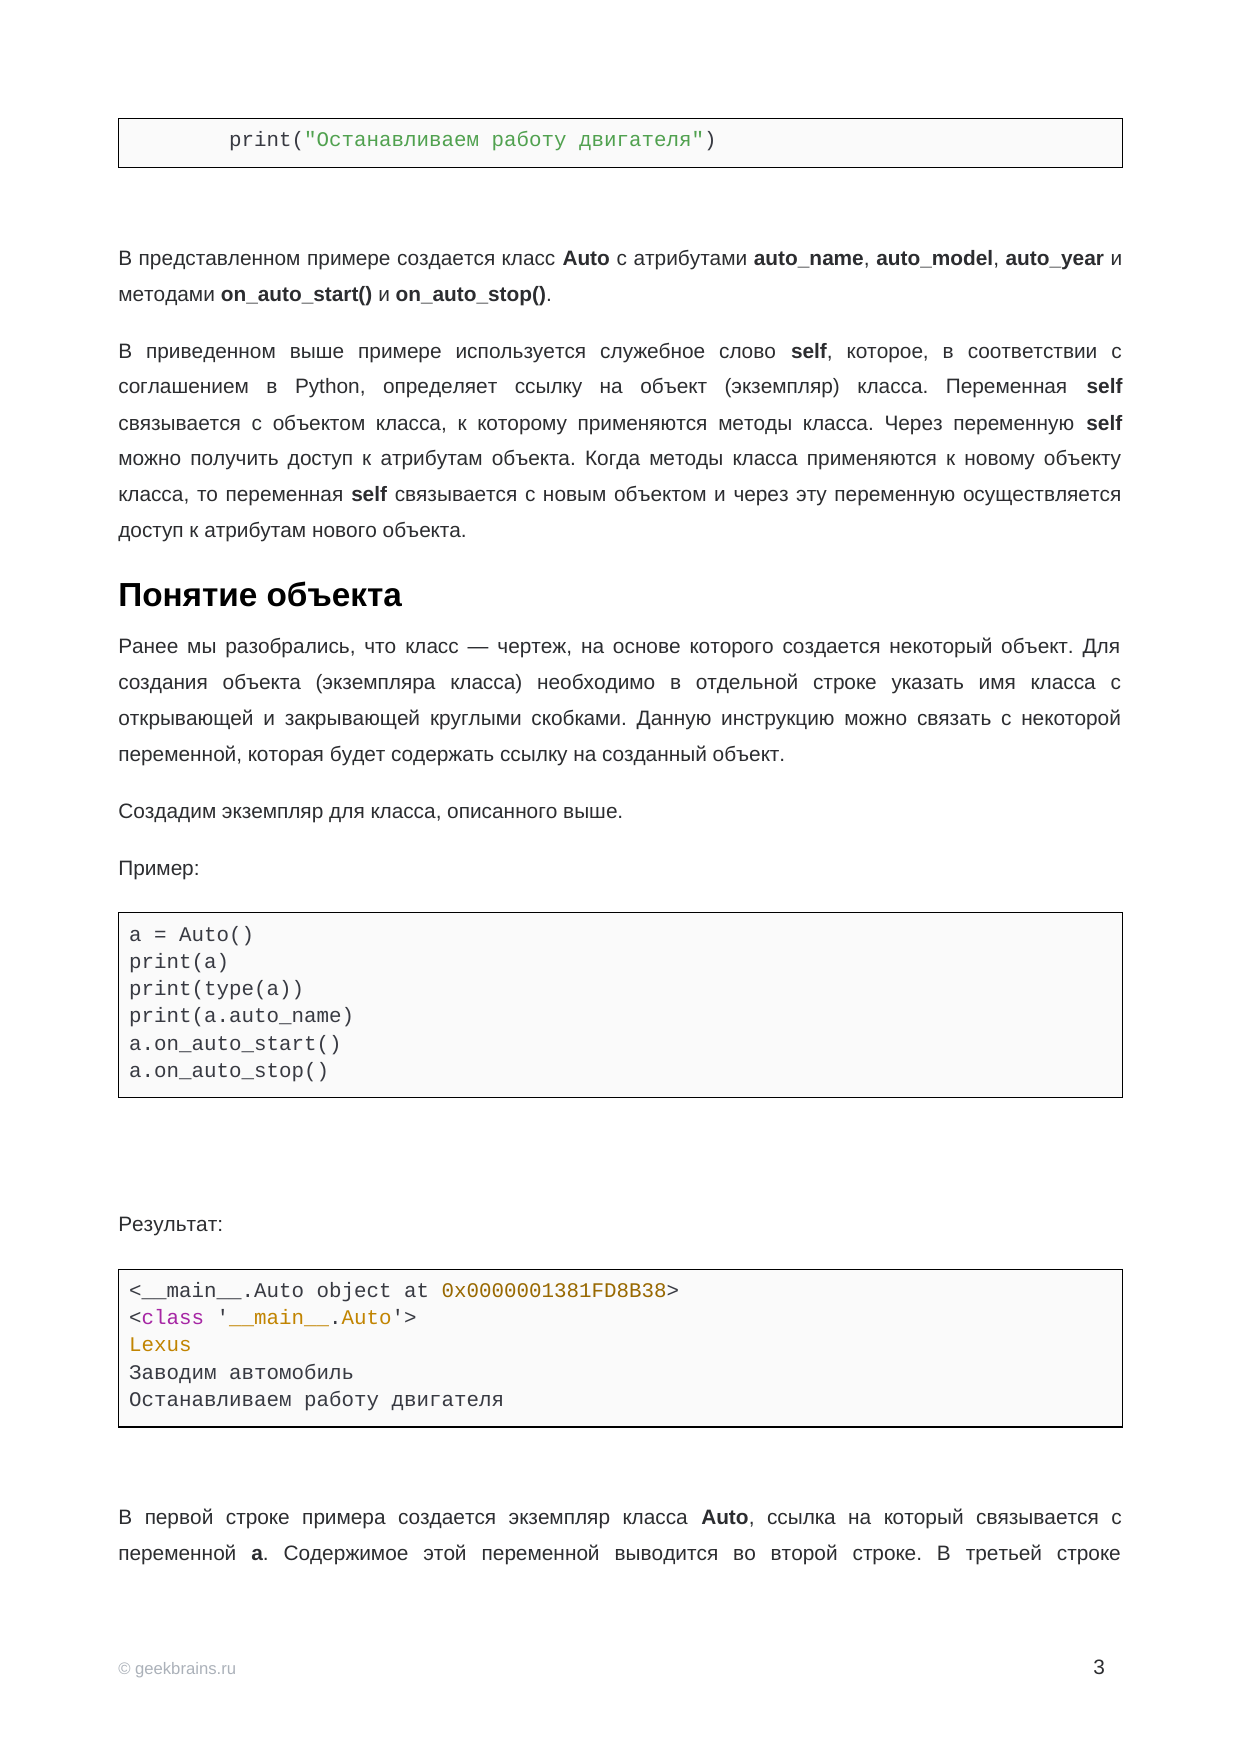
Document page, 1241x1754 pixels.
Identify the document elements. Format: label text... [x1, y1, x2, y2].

text Пример: [118, 856, 1122, 879]
text В представленном примере создается класс Auto с атрибутами auto_name, auto_model, auto_year и методами on_auto_start() и on_auto_stop(). [118, 246, 1122, 306]
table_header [119, 119, 1122, 167]
table_header a = Auto() print(a) print(type(a)) print(a.auto_name) a.on_auto_start() a.on_auto_stop() [119, 913, 1122, 1097]
text Создадим экземпляр для класса, описанного выше. [118, 799, 1122, 823]
text В приведенном выше примере используется служебное слово self, которое, в соответствии с соглашением в Python, определяет ссылку на объект (экземпляр) класса. Переменная self связывается с объектом класса, к которому применяются методы класса. Через переменную self можно получить доступ к атрибутам объекта. Когда методы класса применяются к новому объекту класса, то переменная self связывается с новым объектом и через эту переменную осуществляется доступ к атрибутам нового объекта. [118, 338, 1122, 542]
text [118, 1505, 1122, 1565]
subtitle Понятие объекта [118, 575, 1122, 613]
table_header <__main__.Auto object at 0x0000001381FD8B38> <class '__main__.Auto'> Lexus Заводим автомобиль Останавливаем работу двигателя [119, 1270, 1122, 1426]
text Ранее мы разобрались, что класс — чертеж, на основе которого создается некоторый объект. Для создания объекта (экземпляра класса) необходимо в отдельной строке указать имя класса с открывающей и закрывающей круглыми скобками. Данную инструкцию можно связать с некоторой переменной, которая будет содержать ссылку на созданный объект. [118, 634, 1122, 766]
text Результат: [118, 1212, 1122, 1236]
